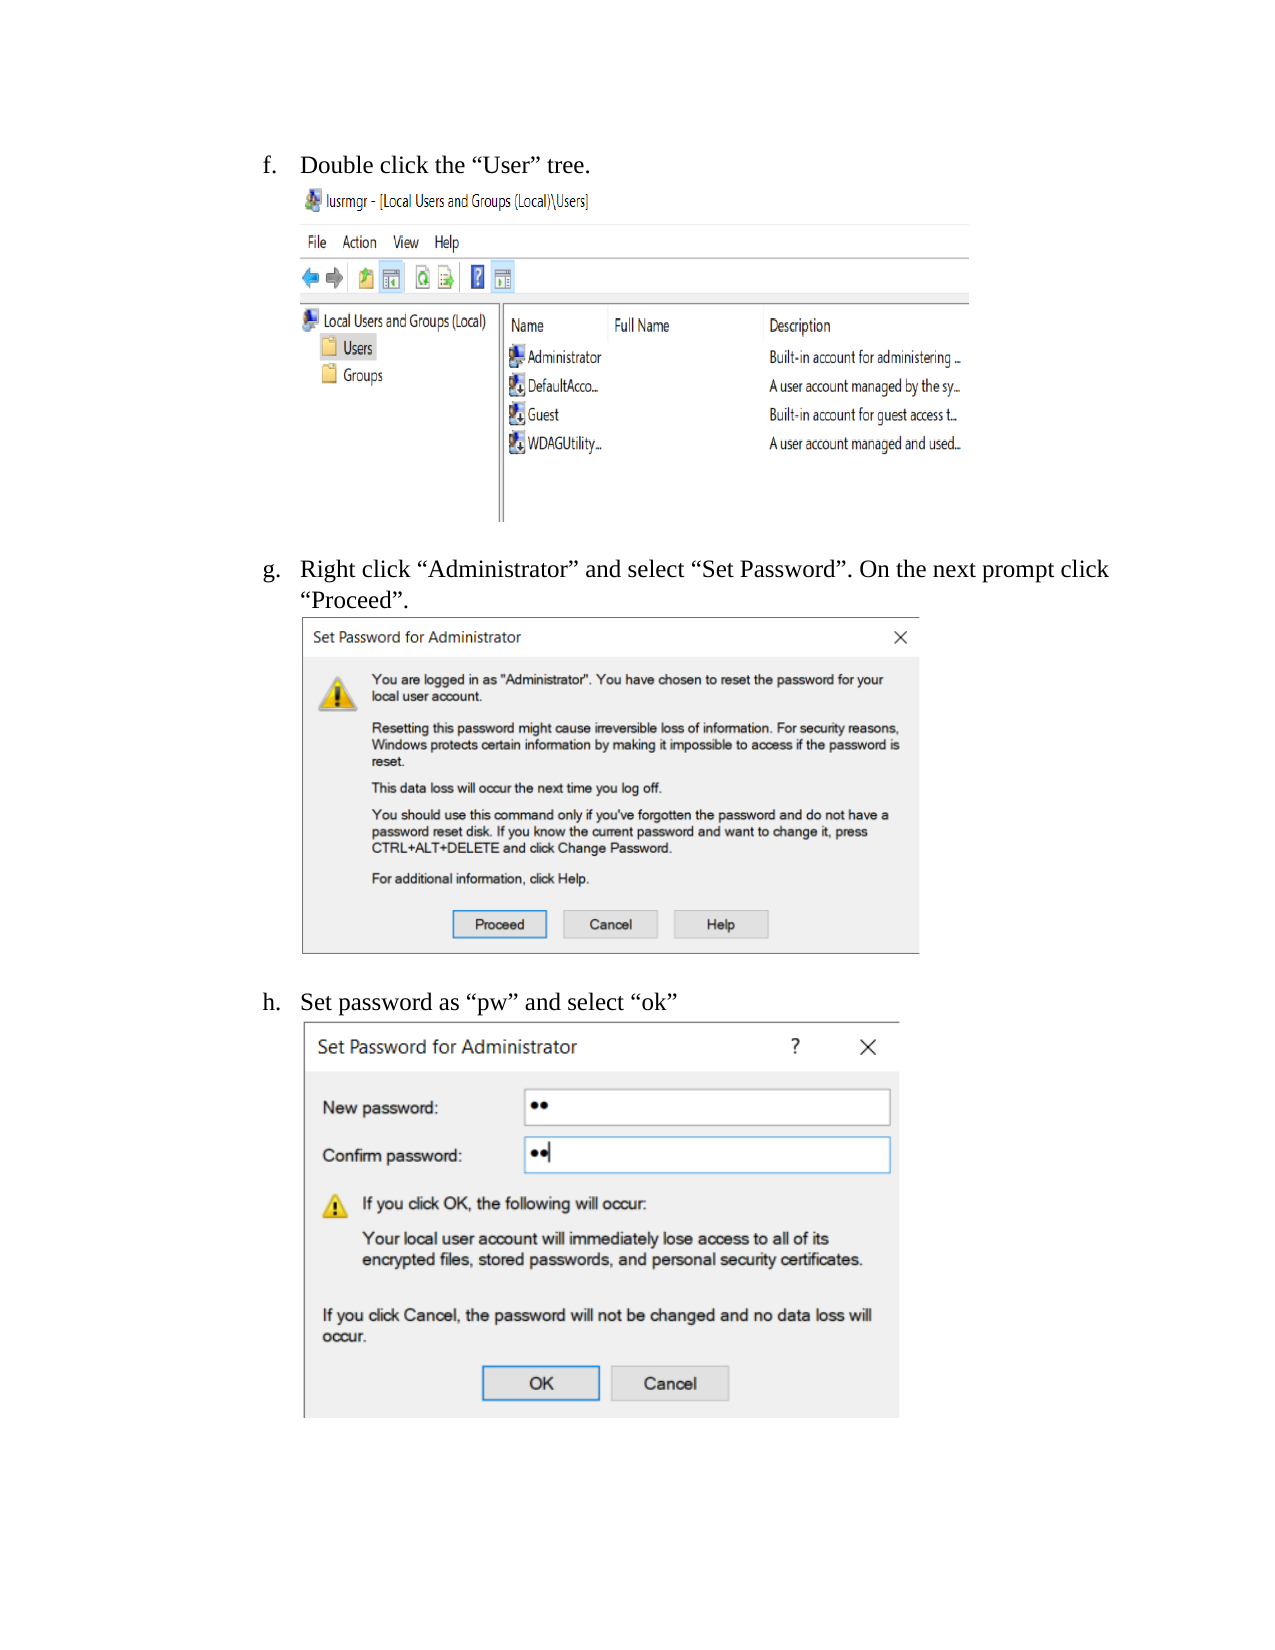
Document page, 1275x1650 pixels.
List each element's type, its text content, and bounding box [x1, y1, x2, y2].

picture [300, 181, 969, 522]
picture [300, 616, 920, 956]
picture [300, 1018, 900, 1418]
